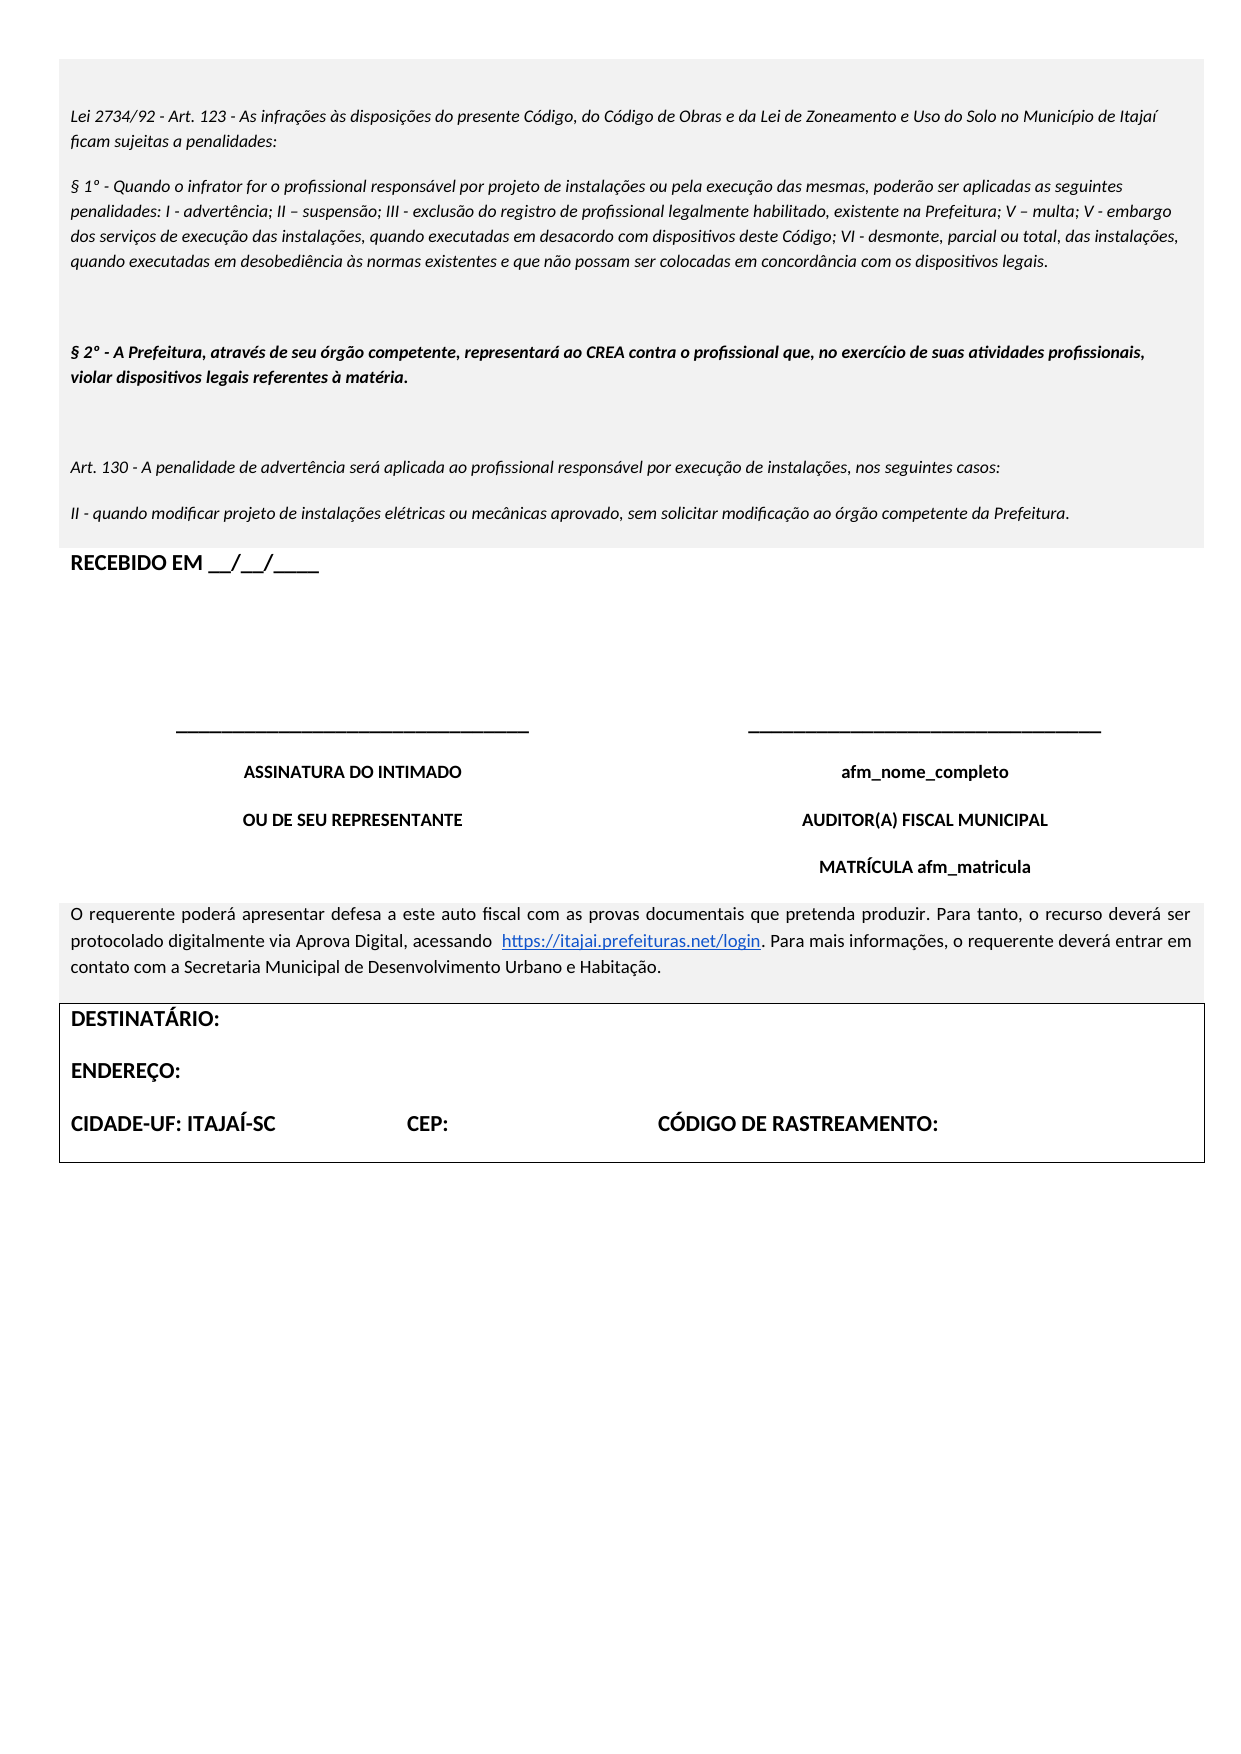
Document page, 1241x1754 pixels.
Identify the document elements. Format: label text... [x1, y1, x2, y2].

table_cell CEP: [396, 1109, 647, 1162]
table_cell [59, 59, 1204, 548]
table_cell CÓDIGO DE RASTREAMENTO: [647, 1109, 1204, 1162]
table_cell CIDADE-UF: ITAJAÍ-SC [60, 1109, 396, 1162]
table_header DESTINATÁRIO: [60, 1004, 1204, 1057]
table_cell ENDEREÇO: [60, 1057, 1204, 1109]
table_cell O requerente poderá apresentar defesa a este auto fiscal com as provas documentais que pretenda produzir. Para tanto, o recurso deverá ser protocolado digitalmente via Aprova Digital, acessando https://itajai.prefeituras.net/login. Para mais informações, o requerente deverá entrar em contato com a Secretaria Municipal de Desenvolvimento Urbano e Habitação. [59, 903, 1204, 1003]
table_cell RECEBIDO EM __/__/____ _______________________________ ASSINATURA DO INTIMADO OU DE SEU REPRESENTANTE [59, 549, 646, 903]
table_cell _______________________________ afm_nome_completo AUDITOR(A) FISCAL MUNICIPAL MATRÍCULA afm_matricula [646, 549, 1204, 903]
